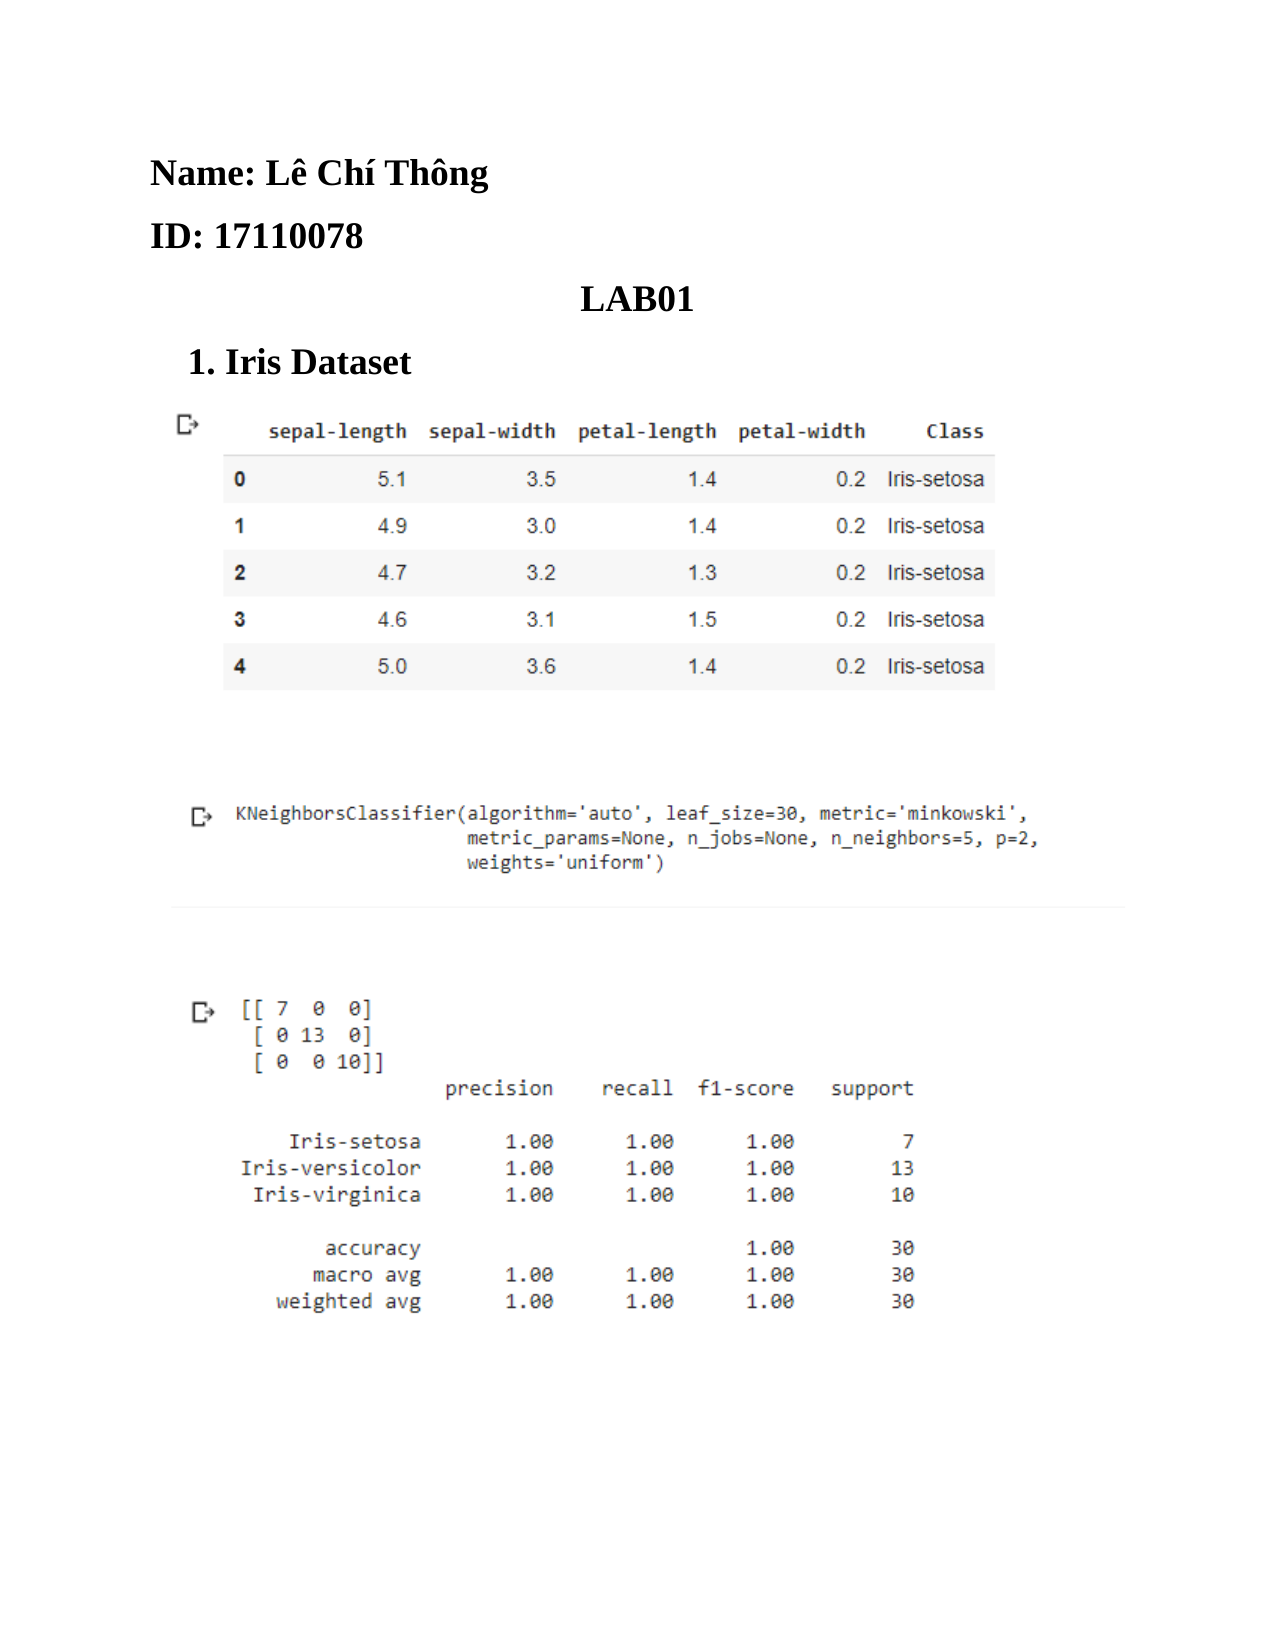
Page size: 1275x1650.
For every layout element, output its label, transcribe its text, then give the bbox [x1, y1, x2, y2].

picture [150, 402, 1125, 713]
text ID: 17110078 [150, 213, 1125, 256]
picture [150, 989, 1118, 1346]
text Name: Lê Chí Thông [150, 150, 1125, 193]
picture [150, 794, 1125, 908]
list Iris Dataset [187, 340, 1125, 383]
text LAB01 [150, 276, 1125, 319]
